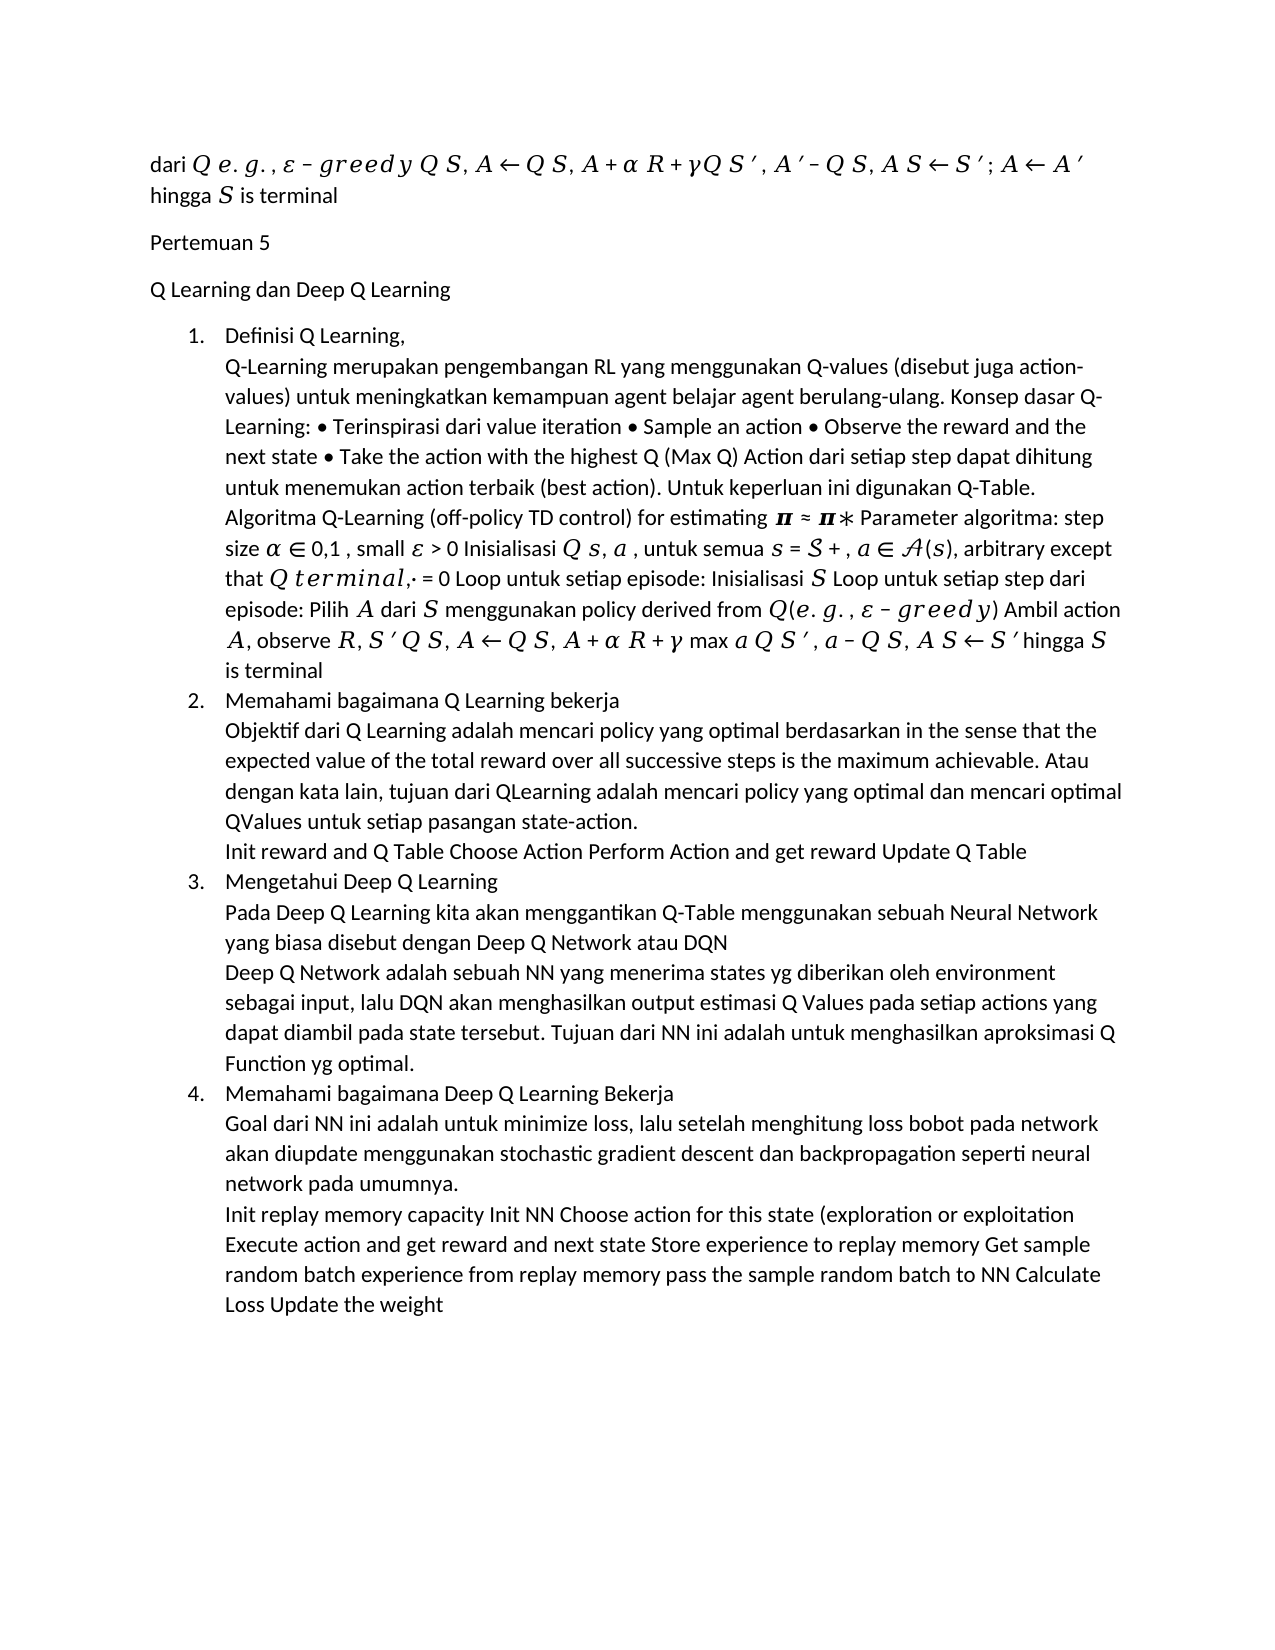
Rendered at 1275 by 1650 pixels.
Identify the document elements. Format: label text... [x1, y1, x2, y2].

list Memahami bagaimana Q Learning bekerja [187, 686, 1125, 714]
list Algoritma Q-Learning (off-policy TD control) for estimating 𝝅 ≈ 𝝅∗ Parameter algoritma: step size 𝛼 ∈ 0,1 , small 𝜀 > 0 Inisialisasi 𝑄 𝑠, 𝑎 , untuk semua 𝑠 = 𝒮 + , 𝑎 ∈ 𝒜(𝑠), arbitrary except that 𝑄 𝑡𝑒𝑟𝑚𝑖𝑛𝑎𝑙,· = 0 Loop untuk setiap episode: Inisialisasi 𝑆 Loop untuk setiap step dari episode: Pilih 𝐴 dari 𝑆 menggunakan policy derived from 𝑄(𝑒. 𝑔. , 𝜀 − 𝑔𝑟𝑒𝑒𝑑𝑦) Ambil action 𝐴, observe 𝑅, 𝑆 ′ 𝑄 𝑆, 𝐴 ← 𝑄 𝑆, 𝐴 + 𝛼 𝑅 + 𝛾 max 𝑎 𝑄 𝑆 ′ , 𝑎 − 𝑄 𝑆, 𝐴 𝑆 ← 𝑆 ′ hingga 𝑆 is terminal [225, 503, 1125, 684]
list Memahami bagaimana Deep Q Learning Bekerja [187, 1079, 1125, 1107]
list Mengetahui Deep Q Learning [187, 867, 1125, 896]
list Q-Learning merupakan pengembangan RL yang menggunakan Q-values (disebut juga action-values) untuk meningkatkan kemampuan agent belajar agent berulang-ulang. Konsep dasar Q-Learning: • Terinspirasi dari value iteration • Sample an action • Observe the reward and the next state • Take the action with the highest Q (Max Q) Action dari setiap step dapat dihitung untuk menemukan action terbaik (best action). Untuk keperluan ini digunakan Q-Table. [225, 352, 1125, 501]
list Goal dari NN ini adalah untuk minimize loss, lalu setelah menghitung loss bobot pada network akan diupdate menggunakan stochastic gradient descent dan backpropagation seperti neural network pada umumnya. [225, 1109, 1125, 1198]
list Pada Deep Q Learning kita akan menggantikan Q-Table menggunakan sebuah Neural Network yang biasa disebut dengan Deep Q Network atau DQN [225, 898, 1125, 956]
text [150, 150, 1125, 209]
text Pertemuan 5 [150, 228, 1125, 256]
list Init replay memory capacity Init NN Choose action for this state (exploration or exploitation Execute action and get reward and next state Store experience to replay memory Get sample random batch experience from replay memory pass the sample random batch to NN Calculate Loss Update the weight [225, 1200, 1125, 1318]
list Definisi Q Learning, [187, 322, 1125, 350]
list Deep Q Network adalah sebuah NN yang menerima states yg diberikan oleh environment sebagai input, lalu DQN akan menghasilkan output estimasi Q Values pada setiap actions yang dapat diambil pada state tersebut. Tujuan dari NN ini adalah untuk menghasilkan aproksimasi Q Function yg optimal. [225, 958, 1125, 1077]
text Q Learning dan Deep Q Learning [150, 275, 1125, 303]
list Init reward and Q Table Choose Action Perform Action and get reward Update Q Table [225, 837, 1125, 865]
list Objektif dari Q Learning adalah mencari policy yang optimal berdasarkan in the sense that the expected value of the total reward over all successive steps is the maximum achievable. Atau dengan kata lain, tujuan dari QLearning adalah mencari policy yang optimal dan mencari optimal QValues untuk setiap pasangan state-action. [225, 716, 1125, 835]
